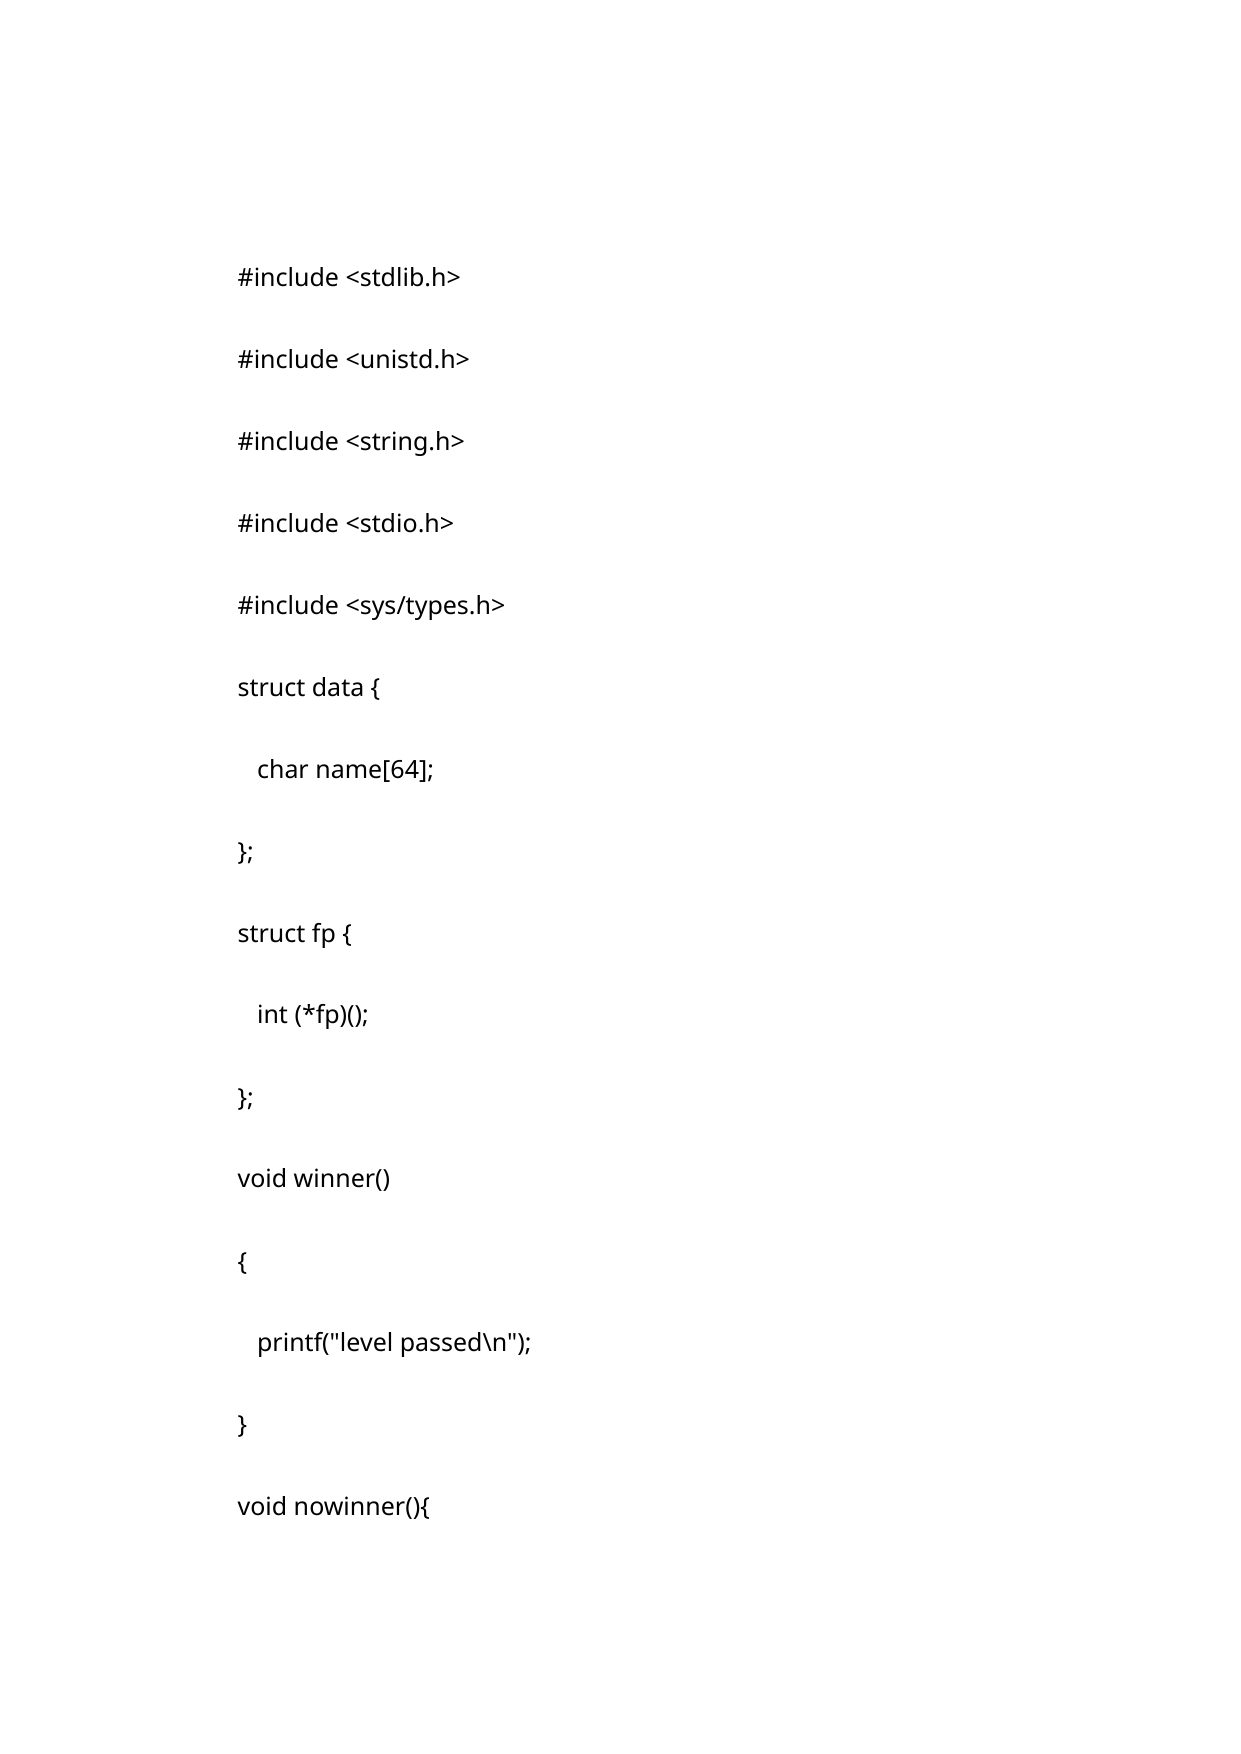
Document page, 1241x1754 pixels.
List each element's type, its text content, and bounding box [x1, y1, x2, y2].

text { [187, 1228, 1053, 1293]
text }; [187, 1064, 1053, 1129]
text } [187, 1392, 1053, 1457]
text char name[64]; [187, 736, 1053, 801]
text printf("level passed\n"); [187, 1310, 1053, 1375]
text void nowinner(){ [187, 1474, 1053, 1539]
text struct fp { [187, 900, 1053, 965]
text }; [187, 818, 1053, 883]
text #include <stdio.h> [187, 490, 1053, 555]
text #include <stdlib.h> [187, 244, 1053, 309]
text #include <string.h> [187, 408, 1053, 473]
text #include <sys/types.h> [187, 572, 1053, 637]
text struct data { [187, 654, 1053, 719]
text int (*fp)(); [187, 982, 1053, 1047]
text #include <unistd.h> [187, 326, 1053, 391]
text void winner() [187, 1146, 1053, 1211]
